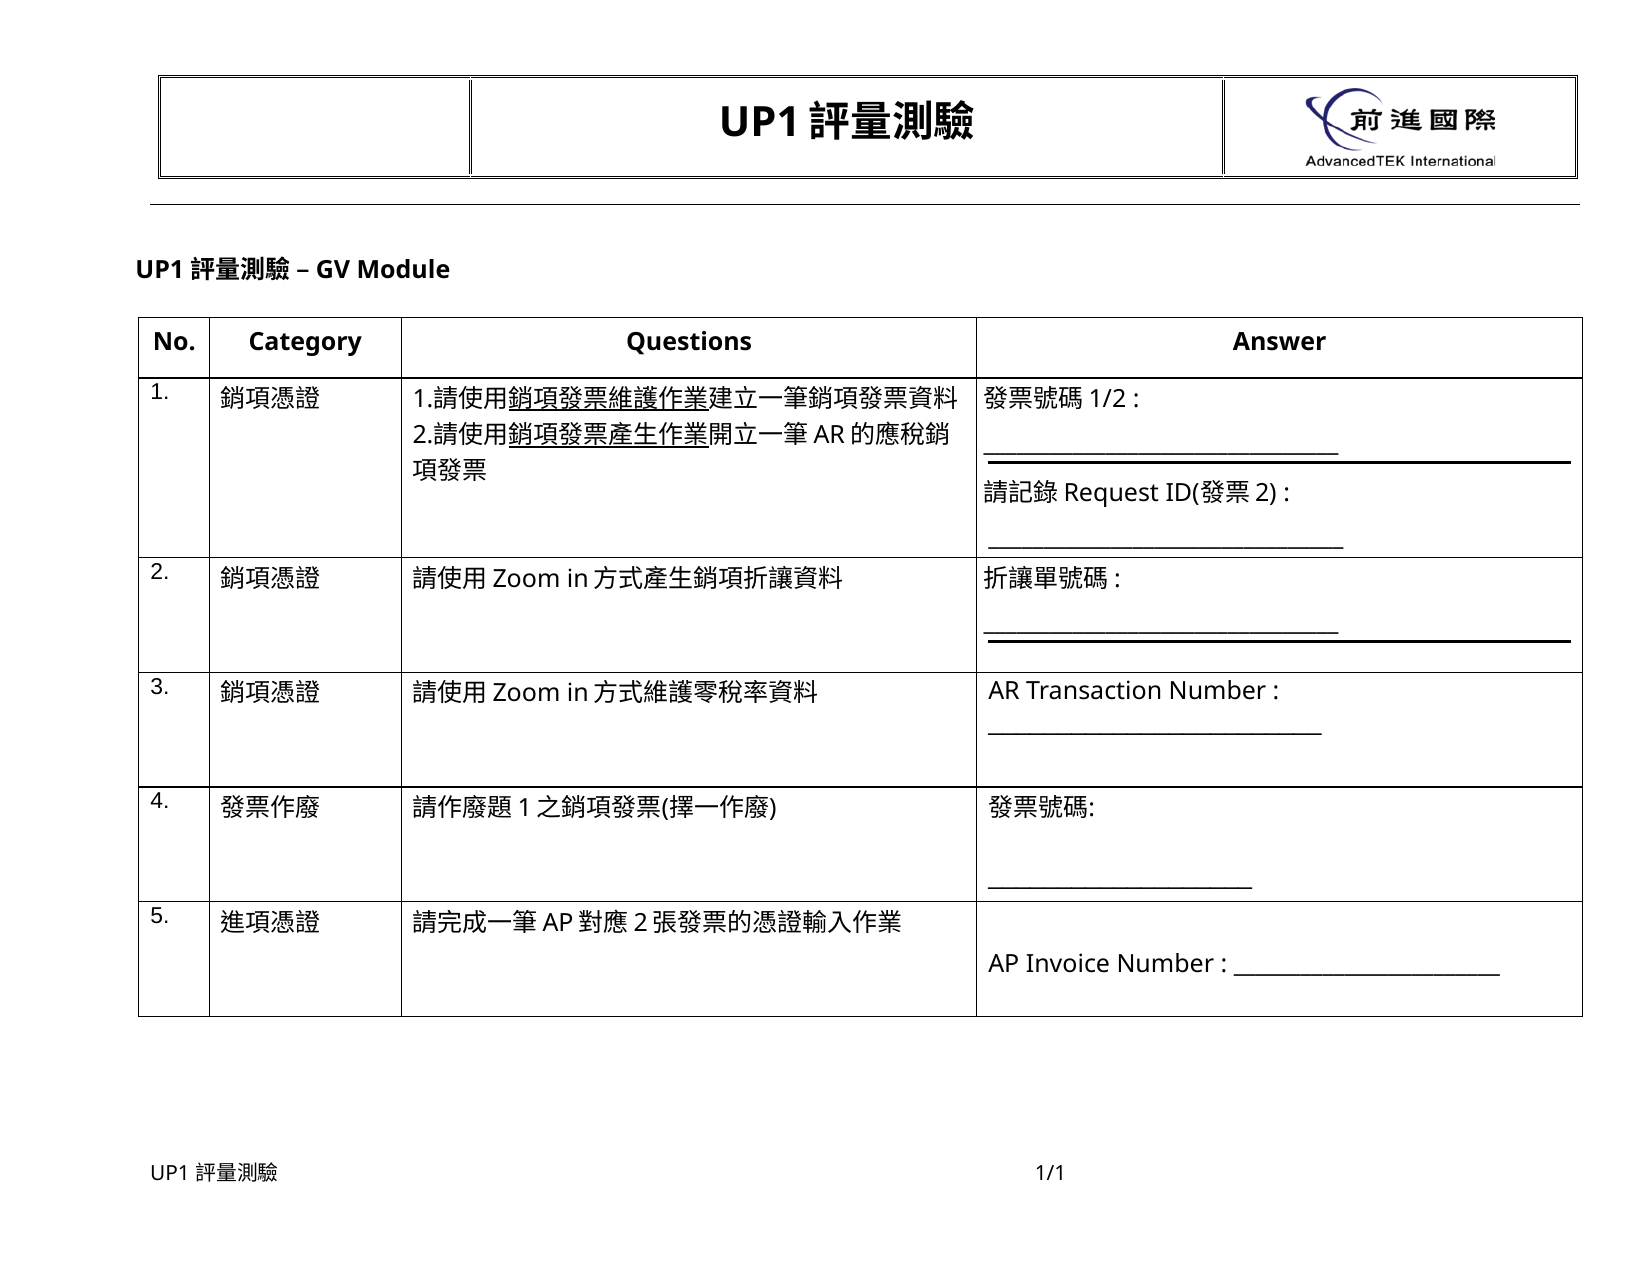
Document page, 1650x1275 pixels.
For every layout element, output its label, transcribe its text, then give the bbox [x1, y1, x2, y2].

table_cell 發票號碼: ___________________ [977, 788, 1582, 901]
table_cell 折讓單號碼 : ________________________________ [977, 558, 1582, 672]
table_cell [139, 673, 209, 786]
table_cell 請使用Zoom in方式維護零稅率資料 [402, 673, 976, 786]
picture [1305, 88, 1496, 166]
table_cell 發票作廢 [210, 788, 401, 901]
table_cell [139, 902, 209, 1016]
table_header No. [139, 318, 209, 377]
table_header Category [210, 318, 401, 377]
table_cell 銷項憑證 [210, 379, 401, 557]
table_cell 請作廢題1之銷項發票(擇一作廢) [402, 788, 976, 901]
table_cell 進項憑證 [210, 902, 401, 1016]
table_cell 銷項憑證 [210, 558, 401, 672]
table_header Answer [977, 318, 1582, 377]
table_cell AR Transaction Number : ________________________ [977, 673, 1582, 786]
table_cell 1.請使用銷項發票維護作業建立一筆銷項發票資料 2.請使用銷項發票產生作業開立一筆AR的應稅銷項發票 [402, 379, 976, 557]
table_cell AP Invoice Number : ________________________ [977, 902, 1582, 1016]
table_cell [139, 379, 209, 557]
table_cell 發票號碼1/2 : ________________________________ 請記錄Request ID(發票2) : ________________________________ [977, 379, 1582, 557]
table_cell [139, 558, 209, 672]
text UP1 評量測驗 – GV Module [135, 250, 1580, 286]
table_cell 請完成一筆AP對應2張發票的憑證輸入作業 [402, 902, 976, 1016]
table_header Questions [402, 318, 976, 377]
table_cell 銷項憑證 [210, 673, 401, 786]
table_cell [139, 788, 209, 901]
table_cell 請使用Zoom in方式產生銷項折讓資料 [402, 558, 976, 672]
